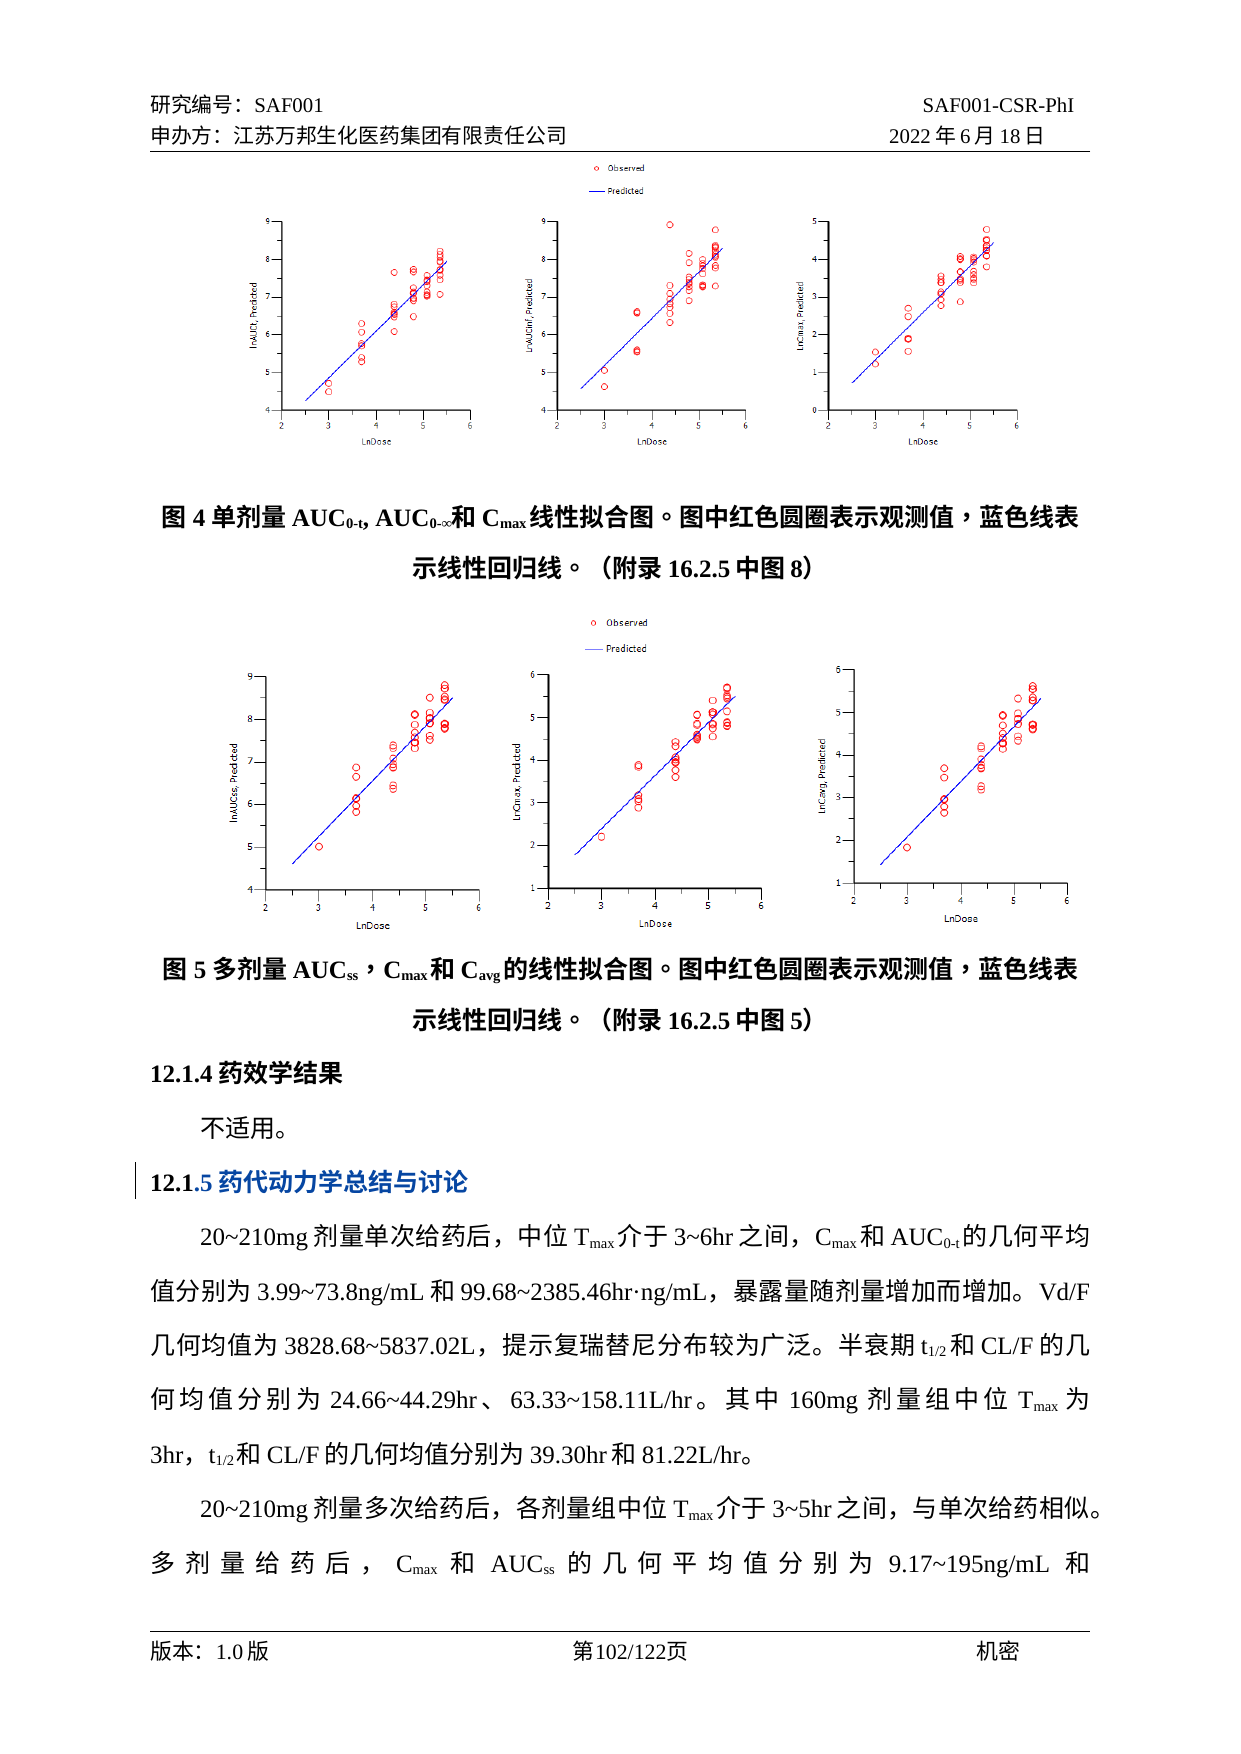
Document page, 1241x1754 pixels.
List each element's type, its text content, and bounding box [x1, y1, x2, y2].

text 图 4 单剂量AUC0-t, AUC0-∞和Cmax线性拟合图。图中红色圆圈表示观测值，蓝色线表示线性回归线。（附录16.2.5中图8） [150, 499, 1090, 584]
list 12.1.4 药效学结果 [150, 1054, 1090, 1090]
text 不适用。 [150, 1108, 1090, 1144]
text 图 5 多剂量AUCss，Cmax和Cavg的线性拟合图。图中红色圆圈表示观测值，蓝色线表示线性回归线。（附录16.2.5中图5） [150, 952, 1090, 1037]
picture [200, 152, 1035, 485]
picture [200, 601, 1085, 938]
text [150, 1489, 1090, 1579]
list 12.1.5 药代动力学总结与讨论 [150, 1162, 1090, 1199]
text 20~210mg剂量单次给药后，中位Tmax介于3~6hr之间，Cmax和AUC0-t的几何平均值分别为3.99~73.8ng/mL和99.68~2385.46hr·ng/mL，暴露量随剂量增加而增加。Vd/F几何均值为3828.68~5837.02L，提示复瑞替尼分布较为广泛。半衰期t1/2和CL/F的几何均值分别为24.66~44.29hr、63.33~158.11L/hr。其中160mg剂量组中位Tmax为3hr，t1/2和CL/F的几何均值分别为39.30hr和81.22L/hr。 [150, 1217, 1090, 1471]
